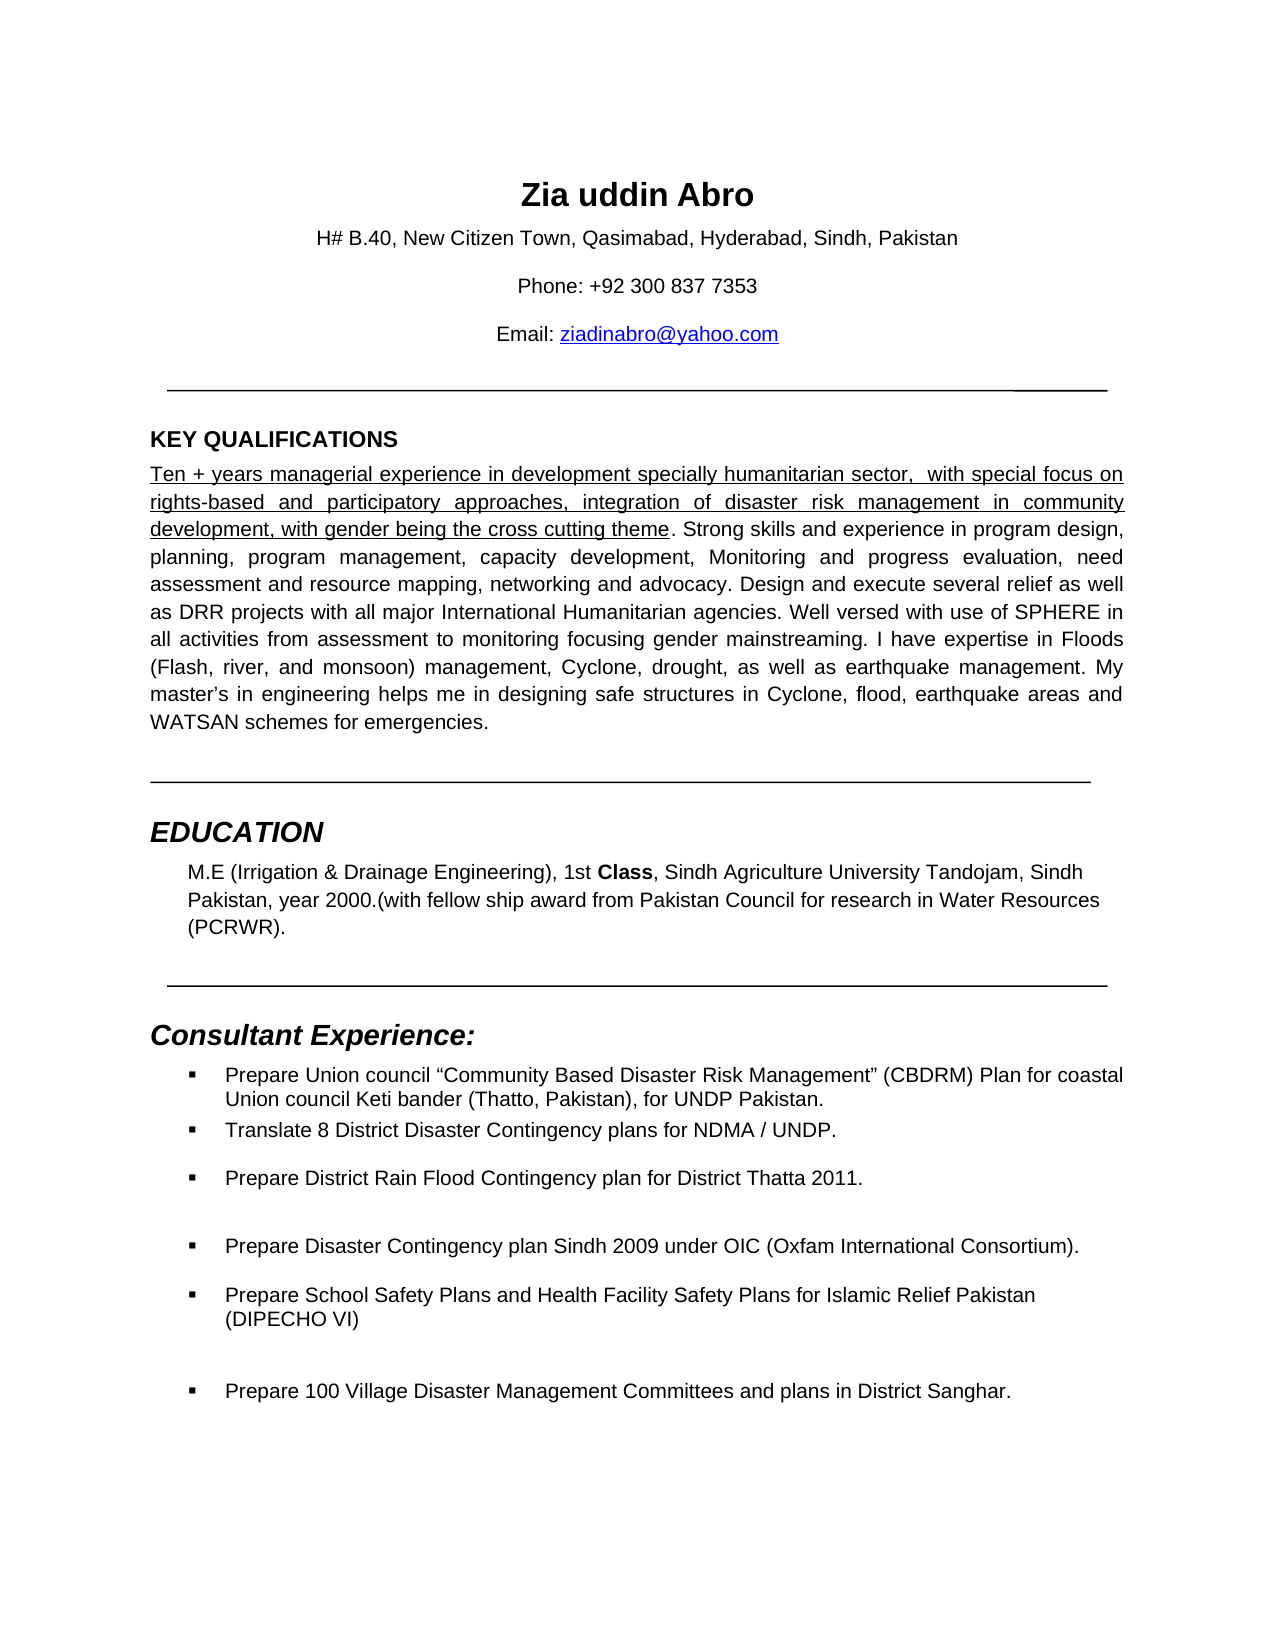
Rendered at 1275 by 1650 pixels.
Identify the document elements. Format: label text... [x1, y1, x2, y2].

text H# B.40, New Citizen Town, Qasimabad, Hyderabad, Sindh, Pakistan [150, 225, 1125, 249]
text Phone: +92 300 837 7353 [150, 274, 1125, 298]
text Email: ziadinabro@yahoo.com [150, 322, 1125, 346]
subtitle Prepare Union council “Community Based Disaster Risk Management” (CBDRM) Plan for coastal Union council Keti bander (Thatto, Pakistan), for UNDP Pakistan. [187, 1063, 1125, 1111]
subtitle Consultant Experience: [150, 1018, 1125, 1052]
list Translate 8 District Disaster Contingency plans for NDMA / UNDP. [187, 1117, 1125, 1142]
subtitle EDUCATION [150, 815, 1125, 849]
subtitle KEY QUALIFICATIONS [150, 426, 1125, 452]
list Prepare Disaster Contingency plan Sindh 2009 under OIC (Oxfam International Consortium). [187, 1234, 1125, 1258]
list Prepare District Rain Flood Contingency plan for District Thatta 2011. [187, 1166, 1125, 1189]
text Ten + years managerial experience in development specially humanitarian sector, with special focus on rights-based and participatory approaches, integration of disaster risk management in community development, with gender being the cross cutting theme. Strong skills and experience in program design, planning, program management, capacity development, Monitoring and progress evaluation, need assessment and resource mapping, networking and advocacy. Design and execute several relief as well as DRR projects with all major International Humanitarian agencies. Well versed with use of SPHERE in all activities from assessment to monitoring focusing gender mainstreaming. I have expertise in Floods (Flash, river, and monsoon) management, Cyclone, drought, as well as earthquake management. My master’s in engineering helps me in designing safe structures in Cyclone, flood, earthquake areas and WATSAN schemes for emergencies. [150, 512, 1125, 733]
list Prepare 100 Village Disaster Management Committees and plans in District Sanghar. [187, 1379, 1125, 1403]
text M.E (Irrigation & Drainage Engineering), 1st Class, Sindh Agriculture University Tandojam, Sindh Pakistan, year 2000.(with fellow ship award from Pakistan Council for research in Water Resources (PCRWR). [187, 860, 1125, 939]
list Prepare School Safety Plans and Health Facility Safety Plans for Islamic Relief Pakistan (DIPECHO VI) [187, 1282, 1125, 1330]
subtitle Zia uddin Abro [150, 175, 1125, 213]
